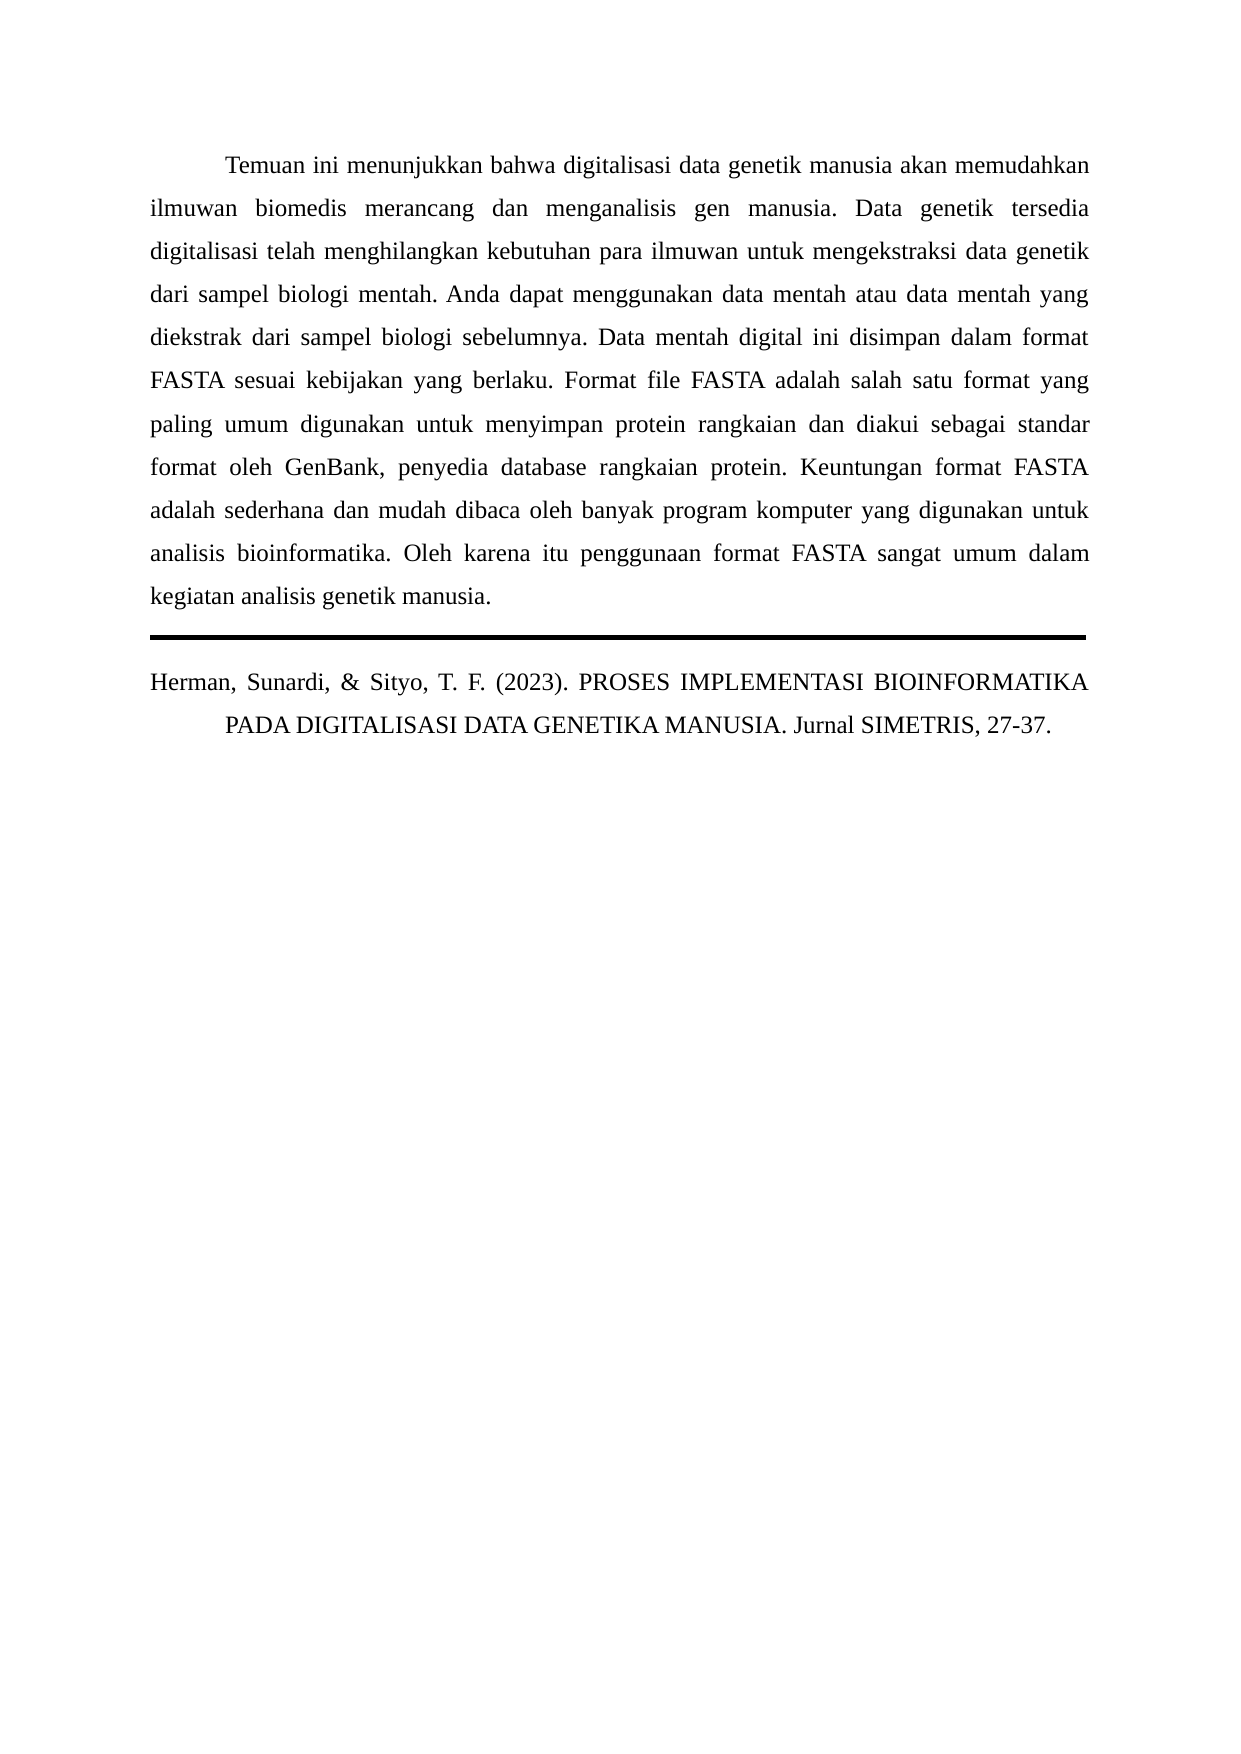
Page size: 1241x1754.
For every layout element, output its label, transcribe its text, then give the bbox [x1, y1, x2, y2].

text Temuan ini menunjukkan bahwa digitalisasi data genetik manusia akan memudahkan ilmuwan biomedis merancang dan menganalisis gen manusia. Data genetik tersedia digitalisasi telah menghilangkan kebutuhan para ilmuwan untuk mengekstraksi data genetik dari sampel biologi mentah. Anda dapat menggunakan data mentah atau data mentah yang diekstrak dari sampel biologi sebelumnya. Data mentah digital ini disimpan dalam format FASTA sesuai kebijakan yang berlaku. Format file FASTA adalah salah satu format yang paling umum digunakan untuk menyimpan protein rangkaian dan diakui sebagai standar format oleh GenBank, penyedia database rangkaian protein. Keuntungan format FASTA adalah sederhana dan mudah dibaca oleh banyak program komputer yang digunakan untuk analisis bioinformatika. Oleh karena itu penggunaan format FASTA sangat umum dalam kegiatan analisis genetik manusia. [150, 150, 1090, 610]
text Herman, Sunardi, & Sityo, T. F. (2023). PROSES IMPLEMENTASI BIOINFORMATIKA PADA DIGITALISASI DATA GENETIKA MANUSIA. Jurnal SIMETRIS, 27-37. [150, 667, 1090, 739]
